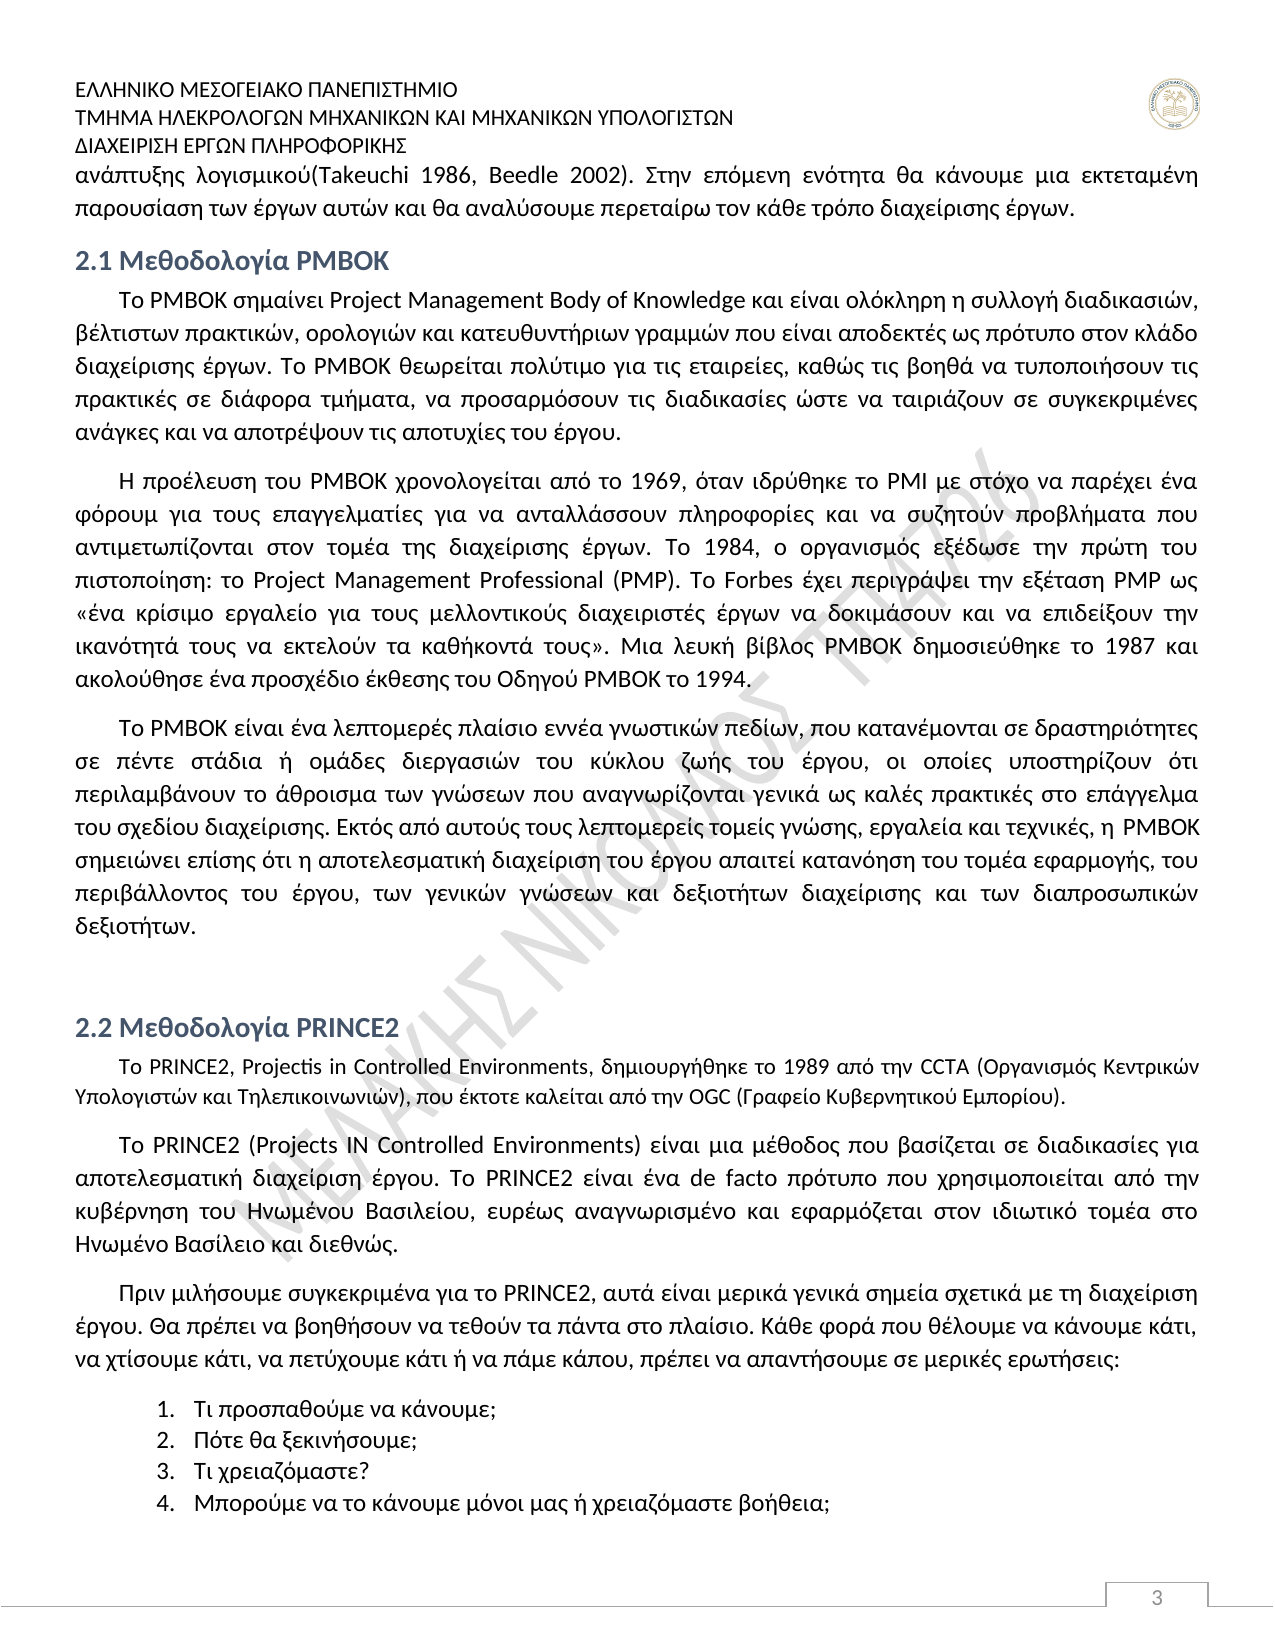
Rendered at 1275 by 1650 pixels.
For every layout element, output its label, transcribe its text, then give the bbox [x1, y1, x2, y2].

text Το PMBOK σημαίνει Project Management Body of Knowledge και είναι ολόκληρη η συλλογή διαδικασιών, βέλτιστων πρακτικών, ορολογιών και κατευθυντήριων γραμμών που είναι αποδεκτές ως πρότυπο στον κλάδο διαχείρισης έργων. Το PMBOK θεωρείται πολύτιμο για τις εταιρείες, καθώς τις βοηθά να τυποποιήσουν τις πρακτικές σε διάφορα τμήματα, να προσαρμόσουν τις διαδικασίες ώστε να ταιριάζουν σε συγκεκριμένες ανάγκες και να αποτρέψουν τις αποτυχίες του έργου. [75, 284, 1200, 446]
text Το PRINCE2 (Projects IN Controlled Environments) είναι μια μέθοδος που βασίζεται σε διαδικασίες για αποτελεσματική διαχείριση έργου. Το PRINCE2 είναι ένα de facto πρότυπο που χρησιμοποιείται από την κυβέρνηση του Ηνωμένου Βασιλείου, ευρέως αναγνωρισμένο και εφαρμόζεται στον ιδιωτικό τομέα στο Ηνωμένο Βασίλειο και διεθνώς. [75, 1129, 1200, 1258]
text Το PRINCE2, Projectis in Controlled Environments, δημιουργήθηκε το 1989 από την CCTA (Οργανισμός Κεντρικών Υπολογιστών και Τηλεπικοινωνιών), που έκτοτε καλείται από την OGC (Γραφείο Κυβερνητικού Εμπορίου). [75, 1052, 1200, 1110]
list Μπορούμε να το κάνουμε μόνοι μας ή χρειαζόμαστε βοήθεια; [156, 1487, 1200, 1517]
text Πριν μιλήσουμε συγκεκριμένα για το PRINCE2, αυτά είναι μερικά γενικά σημεία σχετικά με τη διαχείριση έργου. Θα πρέπει να βοηθήσουν να τεθούν τα πάντα στο πλαίσιο. Κάθε φορά που θέλουμε να κάνουμε κάτι, να χτίσουμε κάτι, να πετύχουμε κάτι ή να πάμε κάπου, πρέπει να απαντήσουμε σε μερικές ερωτήσεις: [75, 1277, 1200, 1374]
list Τι χρειαζόμαστε? [156, 1456, 1200, 1486]
list Τι προσπαθούμε να κάνουμε; [156, 1393, 1200, 1423]
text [75, 159, 1200, 222]
list Πότε θα ξεκινήσουμε; [156, 1424, 1200, 1455]
text Το PMBOK είναι ένα λεπτομερές πλαίσιο εννέα γνωστικών πεδίων, που κατανέμονται σε δραστηριότητες σε πέντε στάδια ή ομάδες διεργασιών του κύκλου ζωής του έργου, οι οποίες υποστηρίζουν ότι περιλαμβάνουν το άθροισμα των γνώσεων που αναγνωρίζονται γενικά ως καλές πρακτικές στο επάγγελμα του σχεδίου διαχείρισης. Εκτός από αυτούς τους λεπτομερείς τομείς γνώσης, εργαλεία και τεχνικές, η PMBOK σημειώνει επίσης ότι η αποτελεσματική διαχείριση του έργου απαιτεί κατανόηση του τομέα εφαρμογής, του περιβάλλοντος του έργου, των γενικών γνώσεων και δεξιοτήτων διαχείρισης και των διαπροσωπικών δεξιοτήτων. [75, 713, 1200, 941]
list Mεθοδολογία PRINCE2 [75, 1009, 1200, 1045]
list Mεθοδολογία PMBOK [75, 242, 1200, 277]
text Η προέλευση του PMBOK χρονολογείται από το 1969, όταν ιδρύθηκε το PMI με στόχο να παρέχει ένα φόρουμ για τους επαγγελματίες για να ανταλλάσσουν πληροφορίες και να συζητούν προβλήματα που αντιμετωπίζονται στον τομέα της διαχείρισης έργων. Το 1984, ο οργανισμός εξέδωσε την πρώτη του πιστοποίηση: το Project Management Professional (PMP). Το Forbes έχει περιγράψει την εξέταση PMP ως «ένα κρίσιμο εργαλείο για τους μελλοντικούς διαχειριστές έργων να δοκιμάσουν και να επιδείξουν την ικανότητά τους να εκτελούν τα καθήκοντά τους». Μια λευκή βίβλος PMBOK δημοσιεύθηκε το 1987 και ακολούθησε ένα προσχέδιο έκθεσης του Οδηγού PMBOK το 1994. [75, 466, 1200, 693]
picture [1148, 78, 1200, 130]
